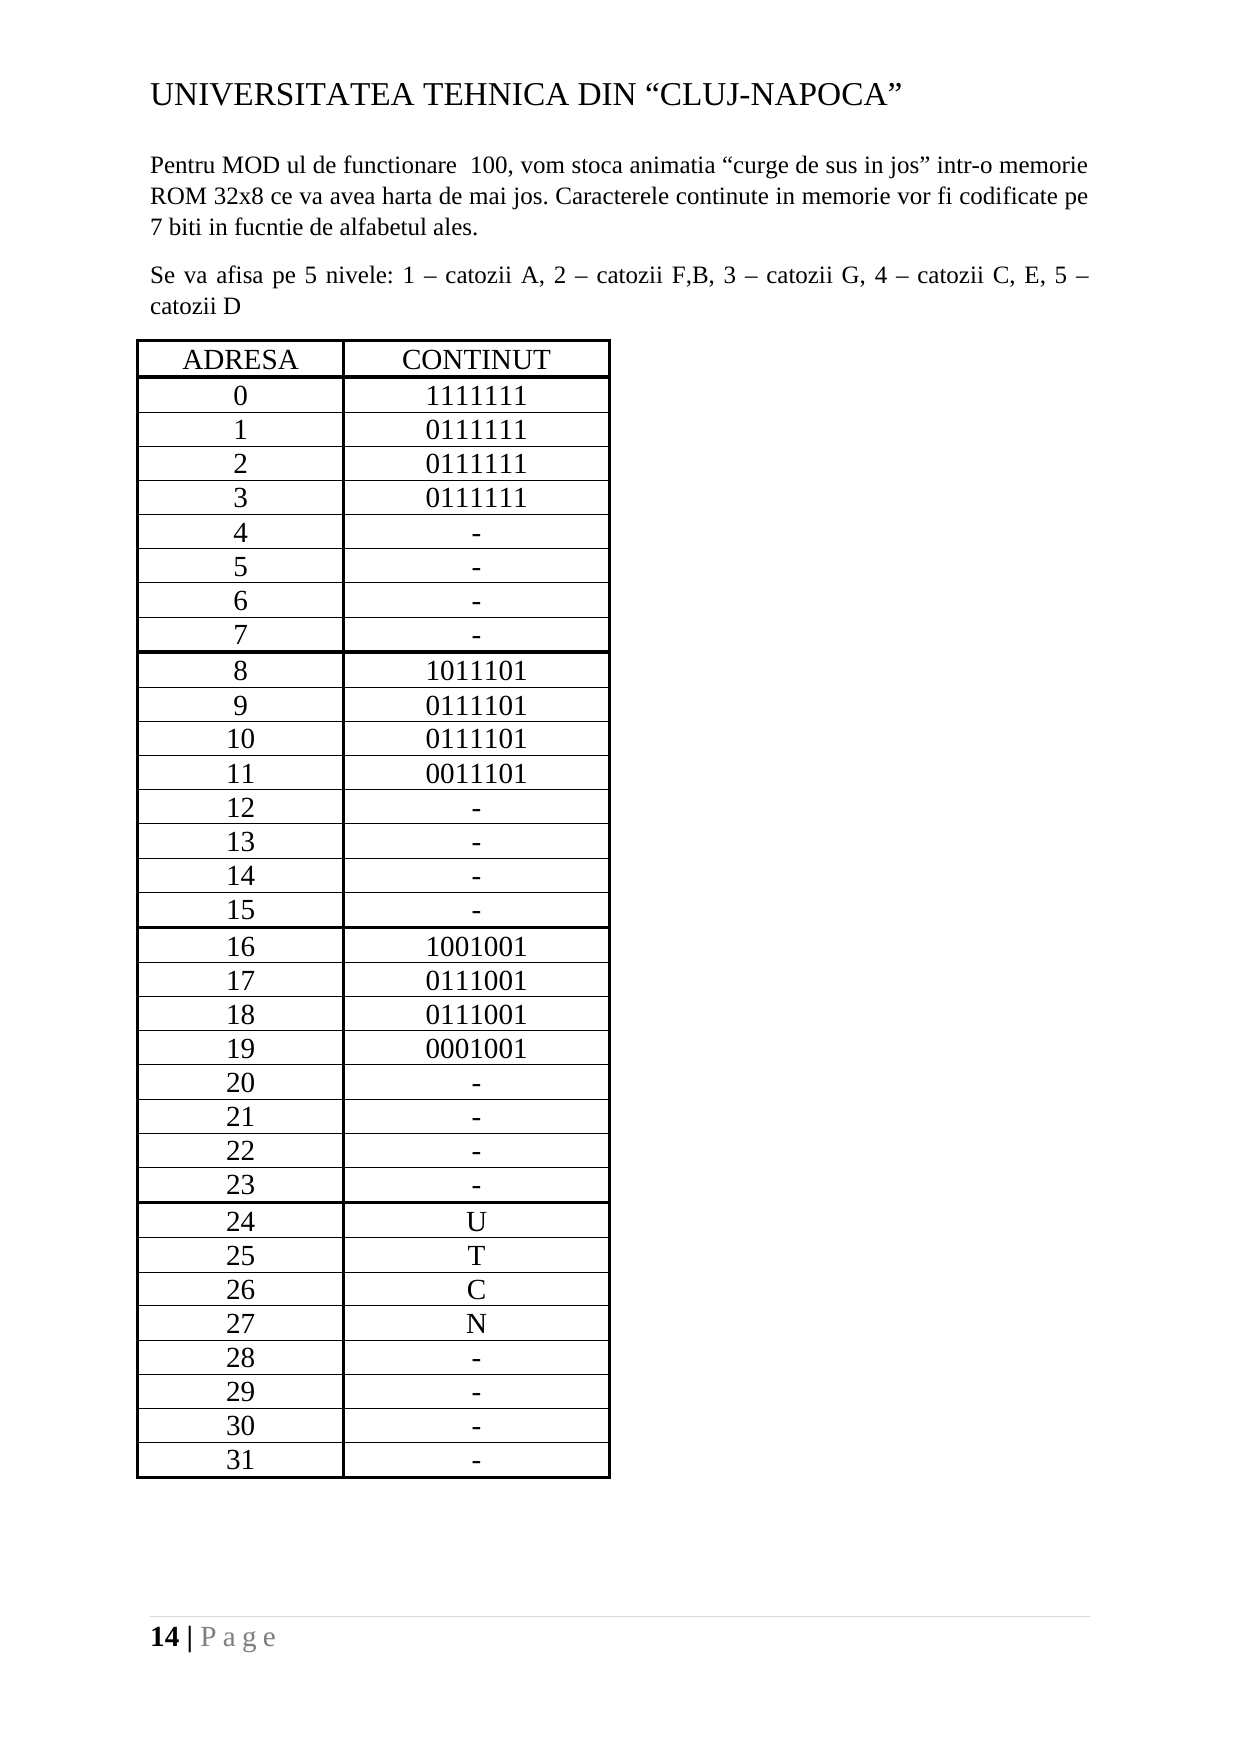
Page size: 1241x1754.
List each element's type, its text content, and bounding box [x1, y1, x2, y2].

table_cell 0011101 [345, 756, 608, 789]
table_cell - [345, 824, 608, 857]
table_cell 7 [139, 618, 342, 650]
table_cell 17 [139, 963, 342, 996]
table_cell 0 [139, 379, 342, 412]
table_cell 1 [139, 413, 342, 446]
table_cell - [345, 1375, 608, 1408]
table_cell - [345, 1134, 608, 1167]
table_cell 0111101 [345, 722, 608, 755]
table_cell 15 [139, 893, 342, 926]
table_cell - [345, 618, 608, 650]
text Pentru MOD ul de functionare 100, vom stoca animatia “curge de sus in jos” intr-o memorie ROM 32x8 ce va avea harta de mai jos. Caracterele continute in memorie vor fi codificate pe 7 biti in fucntie de alfabetul ales. [150, 150, 1090, 241]
table_cell 11 [139, 756, 342, 789]
table_cell 30 [139, 1409, 342, 1442]
table_cell 24 [139, 1204, 342, 1237]
table_cell 18 [139, 997, 342, 1030]
table_cell - [345, 583, 608, 616]
table_cell 25 [139, 1238, 342, 1271]
table_cell 6 [139, 583, 342, 616]
table_cell 5 [139, 549, 342, 582]
table_cell 14 [139, 859, 342, 891]
table_cell 27 [139, 1306, 342, 1339]
table_cell 0111111 [345, 413, 608, 446]
table_cell U [345, 1204, 608, 1237]
table_cell 29 [139, 1375, 342, 1408]
table_cell 0111111 [345, 447, 608, 480]
table_cell 22 [139, 1134, 342, 1167]
table_cell 31 [139, 1443, 342, 1476]
table_cell T [345, 1238, 608, 1271]
table_cell 8 [139, 654, 342, 687]
table_cell - [345, 549, 608, 582]
table_cell 0111001 [345, 963, 608, 996]
table_cell 3 [139, 481, 342, 514]
table_cell 1011101 [345, 654, 608, 687]
table_cell - [345, 1168, 608, 1201]
table_cell 21 [139, 1100, 342, 1132]
table_cell - [345, 790, 608, 823]
table_header CONTINUT [345, 342, 608, 375]
table_cell 2 [139, 447, 342, 480]
table_cell 26 [139, 1273, 342, 1305]
table_cell 4 [139, 515, 342, 548]
table_cell 0111111 [345, 481, 608, 514]
table_cell 9 [139, 688, 342, 721]
table_cell N [345, 1306, 608, 1339]
table_cell - [345, 1065, 608, 1098]
table_cell - [345, 515, 608, 548]
table_cell - [345, 1443, 608, 1476]
table_header ADRESA [139, 342, 342, 375]
table_cell - [345, 1409, 608, 1442]
table_cell 10 [139, 722, 342, 755]
table_cell 19 [139, 1031, 342, 1064]
table_cell 0111001 [345, 997, 608, 1030]
table_cell C [345, 1273, 608, 1305]
table_cell 23 [139, 1168, 342, 1201]
table_cell 20 [139, 1065, 342, 1098]
table_cell 0111101 [345, 688, 608, 721]
table_cell - [345, 893, 608, 926]
table_cell - [345, 1341, 608, 1373]
table_cell 16 [139, 929, 342, 962]
table_cell - [345, 859, 608, 891]
table_cell 12 [139, 790, 342, 823]
table_cell 28 [139, 1341, 342, 1373]
table_cell - [345, 1100, 608, 1132]
table_cell 1111111 [345, 379, 608, 412]
table_cell 1001001 [345, 929, 608, 962]
table_cell 13 [139, 824, 342, 857]
table_cell 0001001 [345, 1031, 608, 1064]
text Se va afisa pe 5 nivele: 1 – catozii A, 2 – catozii F,B, 3 – catozii G, 4 – catozii C, E, 5 – catozii D [150, 260, 1090, 319]
